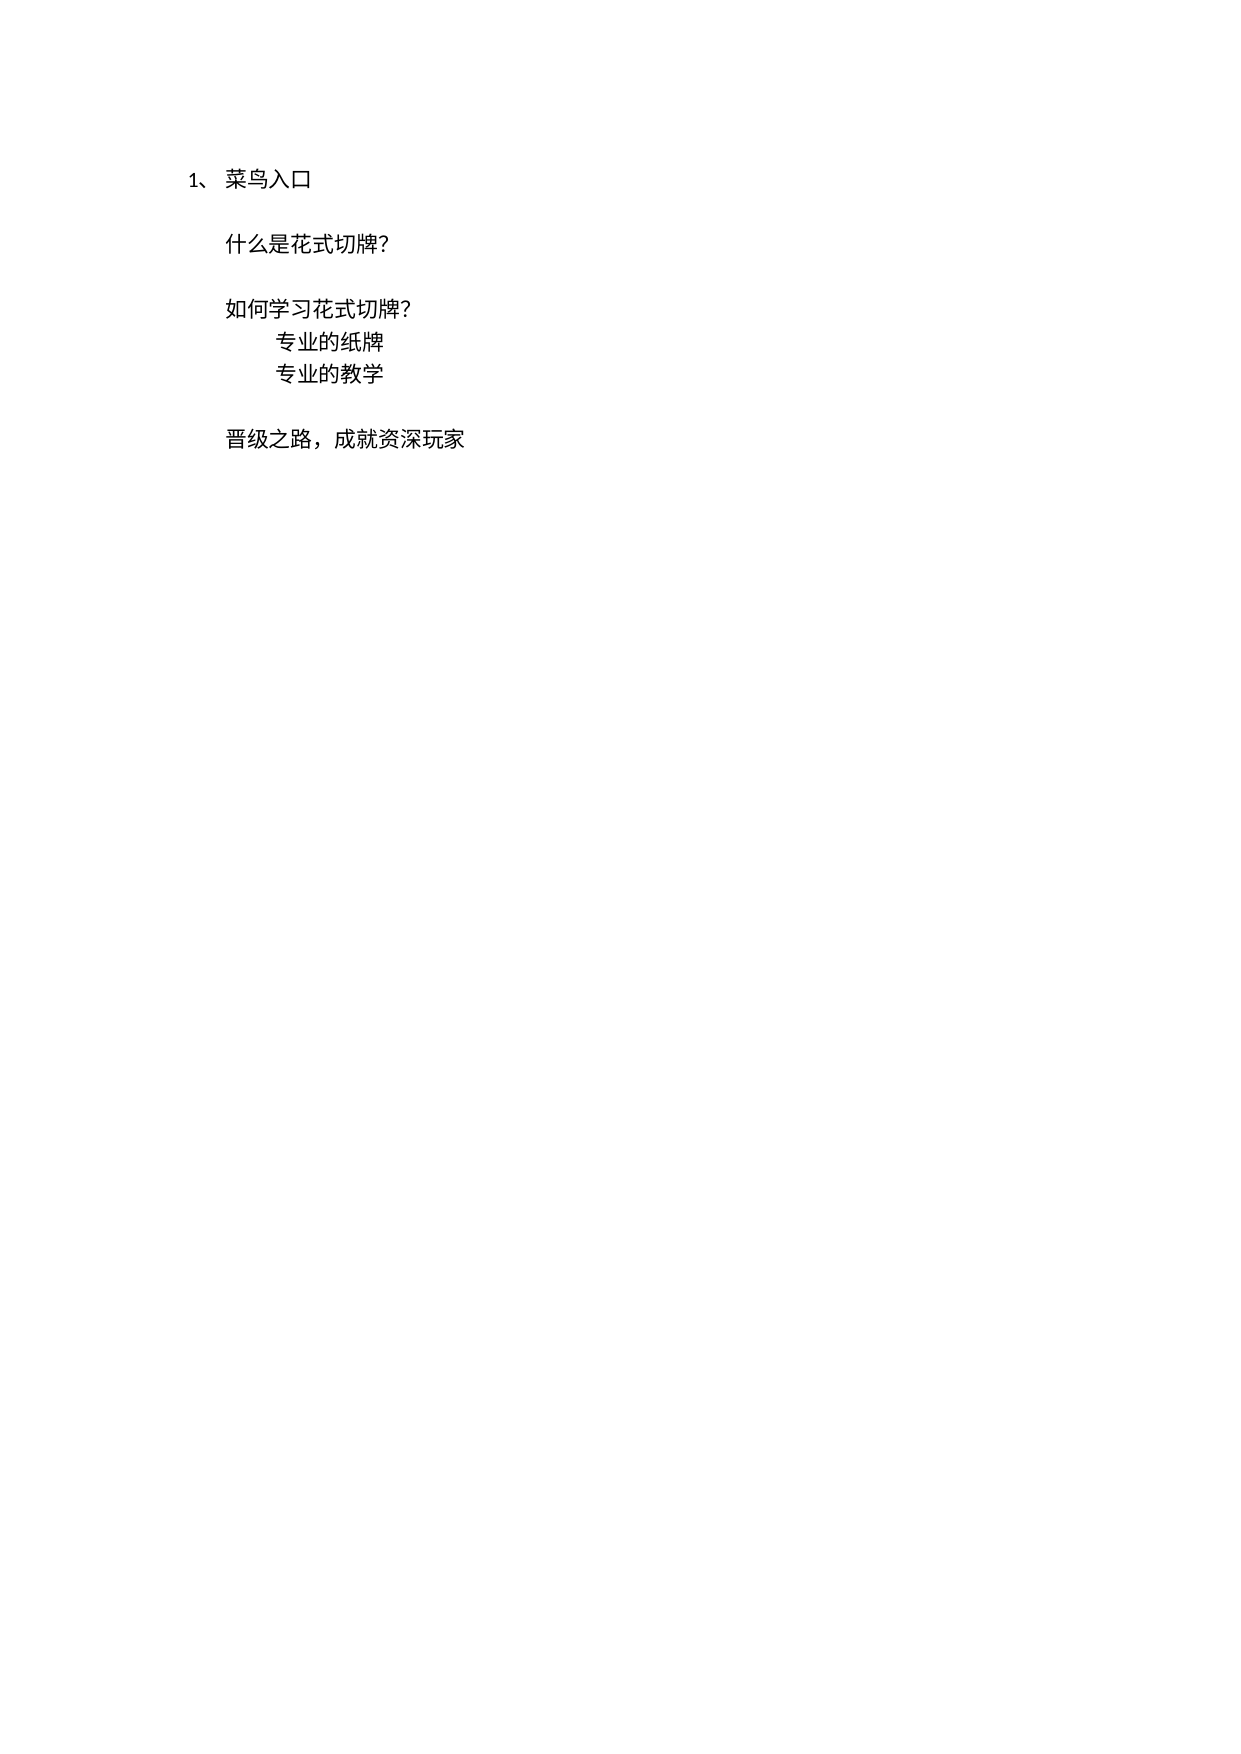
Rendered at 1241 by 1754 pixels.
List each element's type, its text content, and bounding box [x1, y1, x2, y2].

text 如何学习花式切牌？ [225, 292, 1053, 324]
text 专业的教学 [225, 357, 1053, 389]
text 专业的纸牌 [225, 324, 1053, 357]
text 什么是花式切牌？ [225, 227, 1053, 259]
text 晋级之路，成就资深玩家 [225, 422, 1053, 454]
list 菜鸟入口 [187, 162, 1053, 194]
